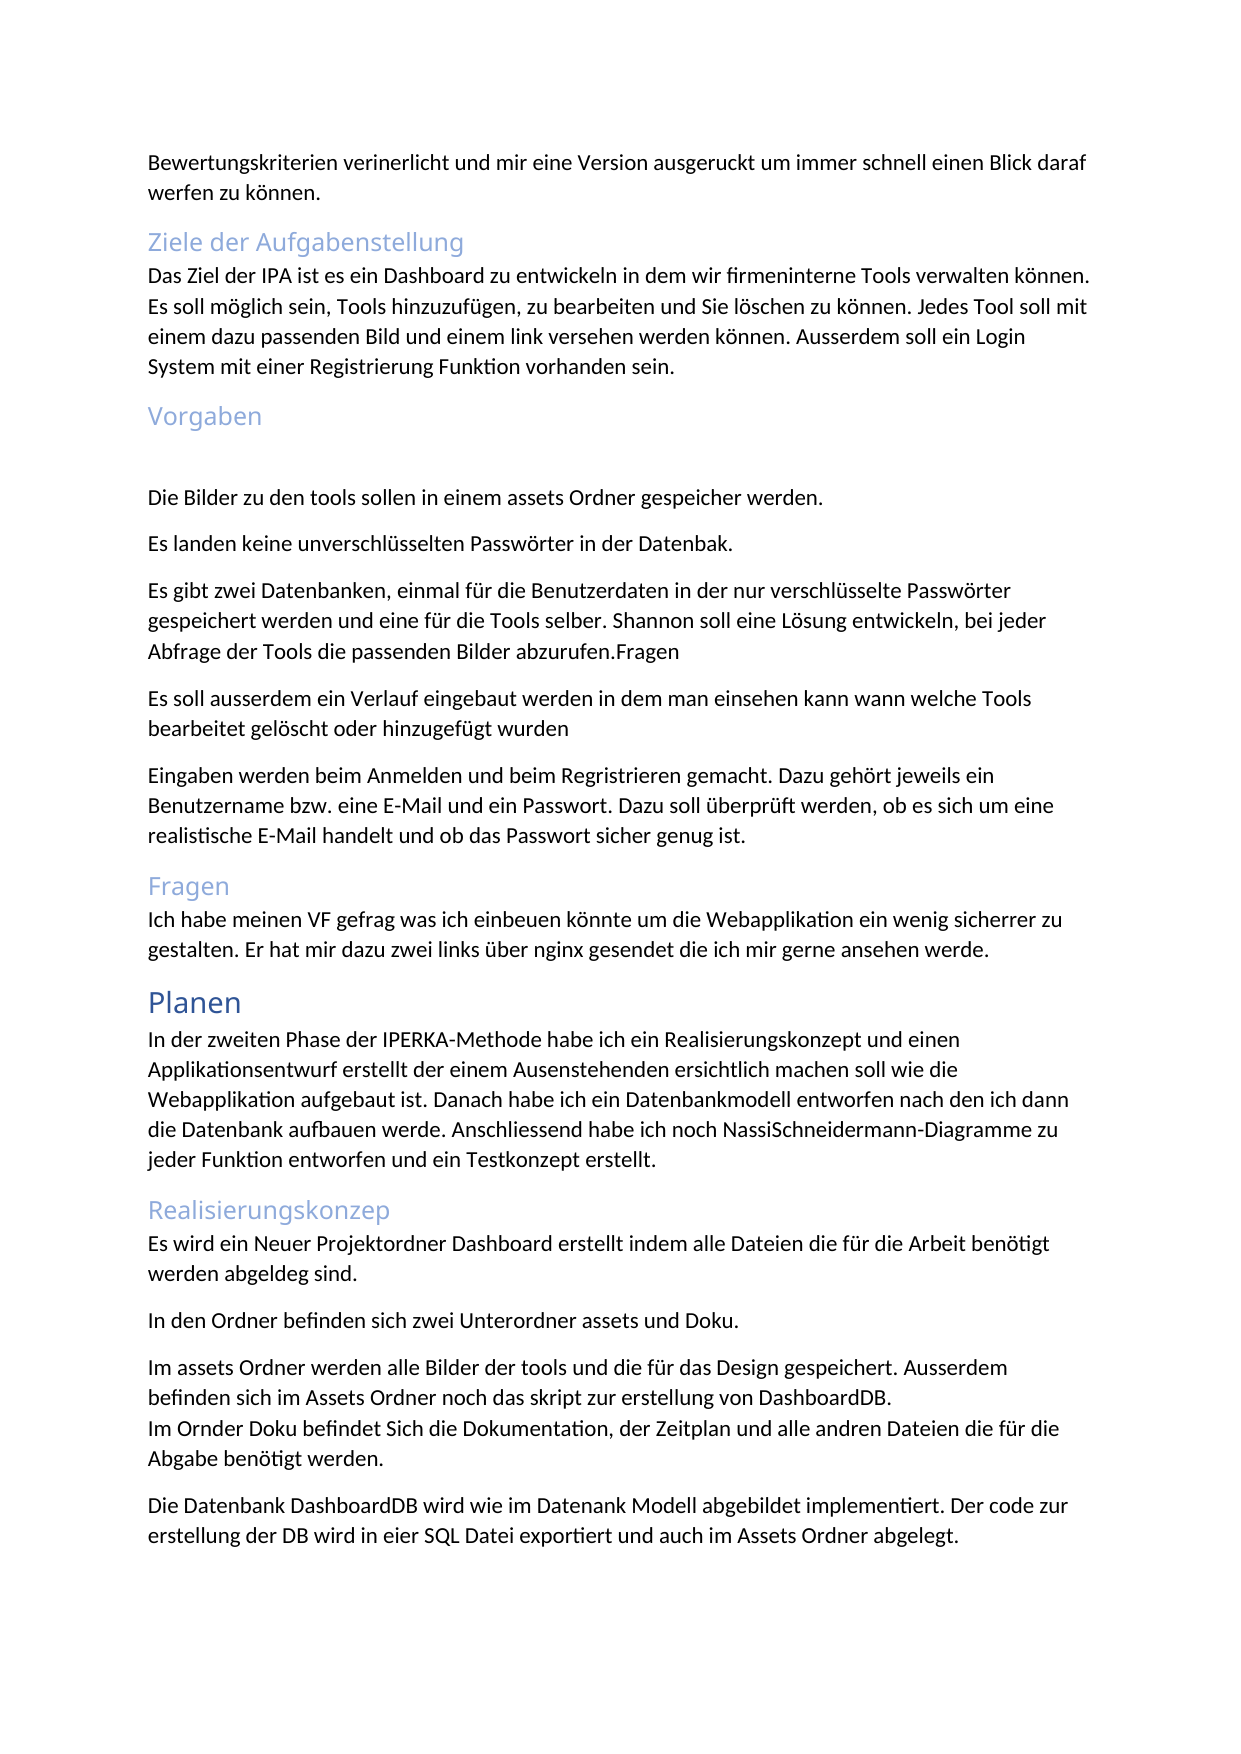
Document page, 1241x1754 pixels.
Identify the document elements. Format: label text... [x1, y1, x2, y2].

text Die Bilder zu den tools sollen in einem assets Ordner gespeicher werden. [148, 483, 1092, 511]
subtitle Ziele der Aufgabenstellung [148, 225, 1092, 259]
subtitle Realisierungskonzep [148, 1192, 1092, 1227]
text In der zweiten Phase der IPERKA-Methode habe ich ein Realisierungskonzept und einen Applikationsentwurf erstellt der einem Ausenstehenden ersichtlich machen soll wie die Webapplikation aufgebaut ist. Danach habe ich ein Datenbankmodell entworfen nach den ich dann die Datenbank aufbauen werde. Anschliessend habe ich noch NassiSchneidermann-Diagramme zu jeder Funktion entworfen und ein Testkonzept erstellt. [148, 1025, 1092, 1174]
text Es landen keine unverschlüsselten Passwörter in der Datenbak. [148, 529, 1092, 558]
text Es gibt zwei Datenbanken, einmal für die Benutzerdaten in der nur verschlüsselte Passwörter gespeichert werden und eine für die Tools selber. Shannon soll eine Lösung entwickeln, bei jeder Abfrage der Tools die passenden Bilder abzurufen.Fragen [148, 576, 1092, 665]
text Im assets Ordner werden alle Bilder der tools und die für das Design gespeichert. Ausserdem befinden sich im Assets Ordner noch das skript zur erstellung von DashboardDB. Im Ornder Doku befindet Sich die Dokumentation, der Zeitplan und alle andren Dateien die für die Abgabe benötigt werden. [148, 1353, 1092, 1472]
text Es soll ausserdem ein Verlauf eingebaut werden in dem man einsehen kann wann welche Tools bearbeitet gelöscht oder hinzugefügt wurden [148, 684, 1092, 742]
subtitle Planen [148, 982, 1092, 1022]
text Das Ziel der IPA ist es ein Dashboard zu entwickeln in dem wir firmeninterne Tools verwalten können. Es soll möglich sein, Tools hinzuzufügen, zu bearbeiten und Sie löschen zu können. Jedes Tool soll mit einem dazu passenden Bild und einem link versehen werden können. Ausserdem soll ein Login System mit einer Registrierung Funktion vorhanden sein. [148, 262, 1092, 380]
text Eingaben werden beim Anmelden und beim Regristrieren gemacht. Dazu gehört jeweils ein Benutzername bzw. eine E-Mail und ein Passwort. Dazu soll überprüft werden, ob es sich um eine realistische E-Mail handelt und ob das Passwort sicher genug ist. [148, 761, 1092, 849]
text Es wird ein Neuer Projektordner Dashboard erstellt indem alle Dateien die für die Arbeit benötigt werden abgeldeg sind. [148, 1229, 1092, 1287]
text Ich habe meinen VF gefrag was ich einbeuen könnte um die Webapplikation ein wenig sicherrer zu gestalten. Er hat mir dazu zwei links über nginx gesendet die ich mir gerne ansehen werde. [148, 905, 1092, 963]
subtitle Vorgaben [148, 399, 1092, 433]
subtitle Fragen [148, 868, 1092, 902]
text Die Datenbank DashboardDB wird wie im Datenank Modell abgebildet implementiert. Der code zur erstellung der DB wird in eier SQL Datei exportiert und auch im Assets Ordner abgelegt. [148, 1491, 1092, 1549]
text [148, 148, 1092, 206]
text In den Ordner befinden sich zwei Unterordner assets und Doku. [148, 1306, 1092, 1334]
